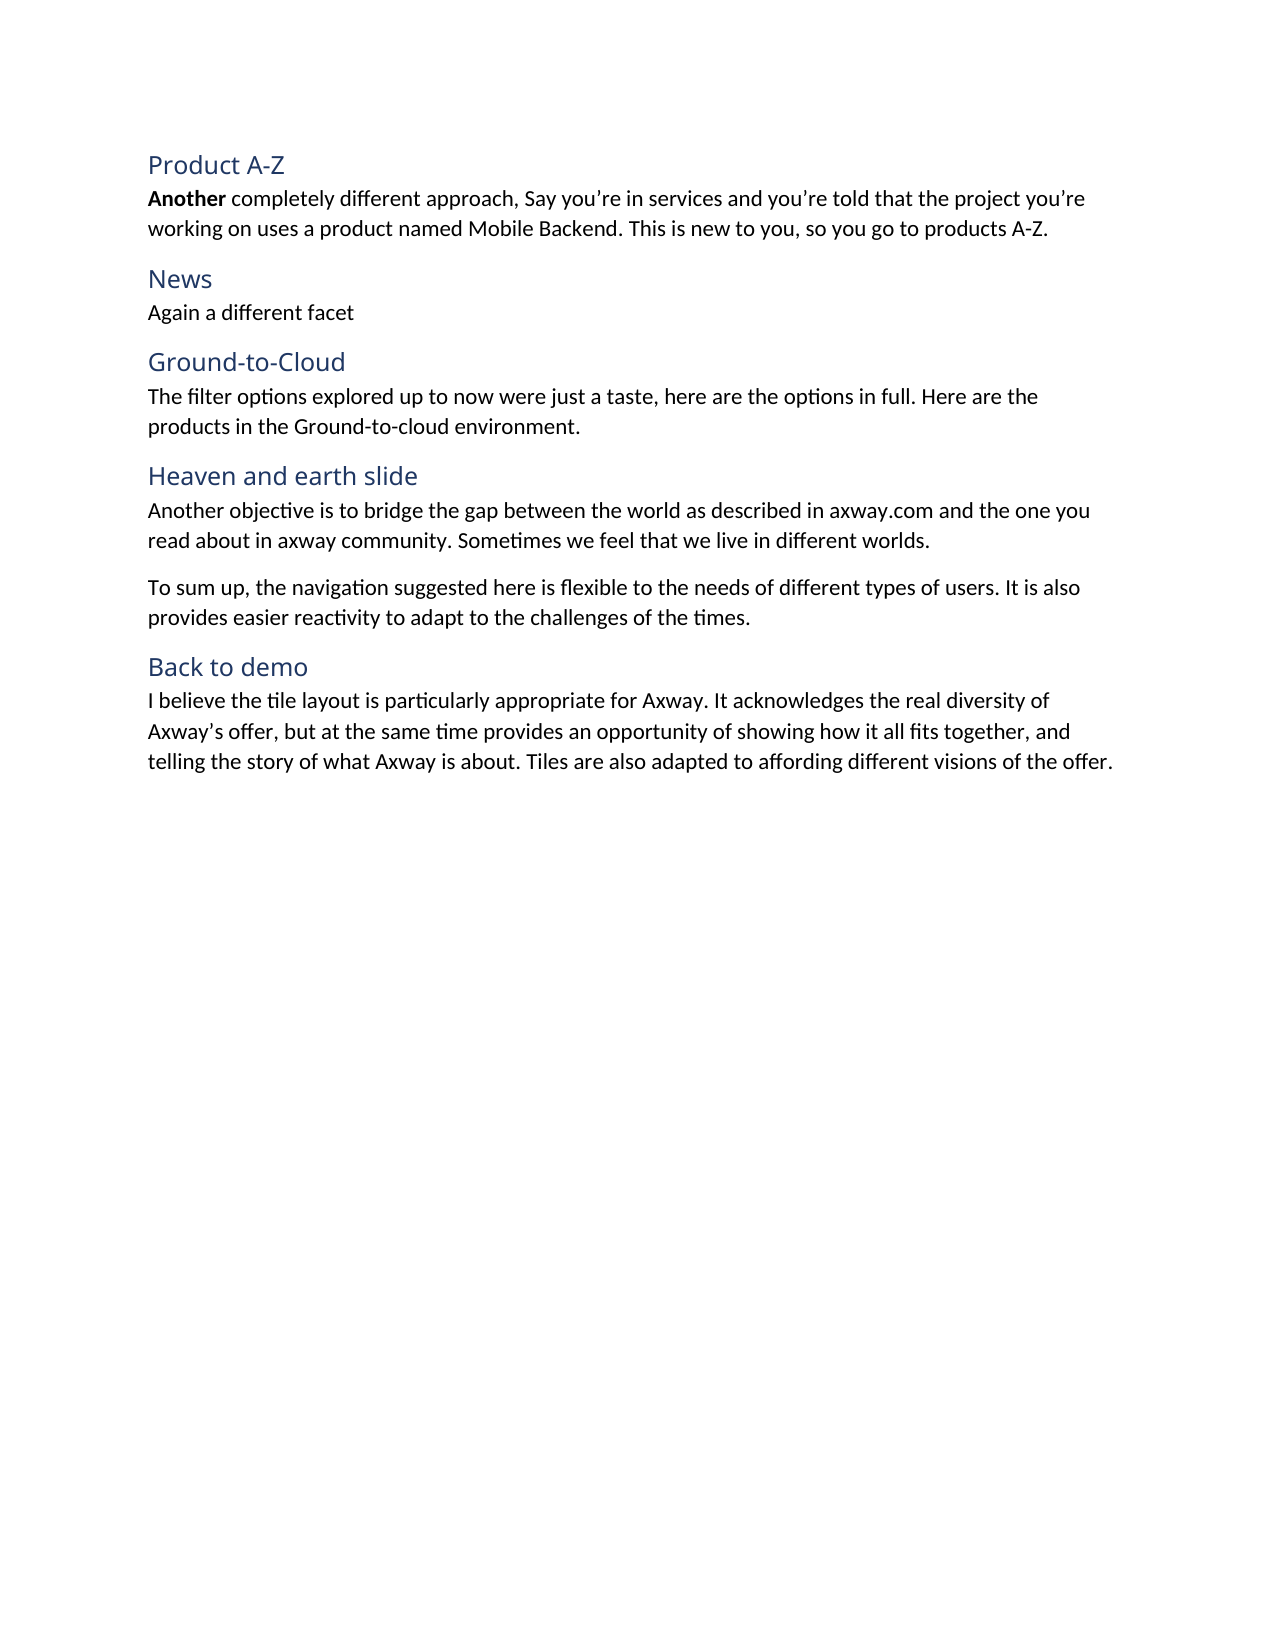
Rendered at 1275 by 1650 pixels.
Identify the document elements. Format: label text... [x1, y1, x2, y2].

text I believe the tile layout is particularly appropriate for Axway. It acknowledges the real diversity of Axway’s offer, but at the same time provides an opportunity of showing how it all fits together, and telling the story of what Axway is about. Tiles are also adapted to affording different visions of the offer. [148, 687, 1127, 775]
subtitle Ground-to-Cloud [148, 345, 1127, 379]
subtitle News [148, 261, 1127, 296]
text Another objective is to bridge the gap between the world as described in axway.com and the one you read about in axway community. Sometimes we feel that we live in different worlds. [148, 496, 1127, 554]
subtitle Product A-Z [148, 148, 1127, 182]
text To sum up, the navigation suggested here is flexible to the needs of different types of users. It is also provides easier reactivity to adapt to the challenges of the times. [148, 573, 1127, 631]
subtitle Heaven and earth slide [148, 459, 1127, 493]
text The filter options explored up to now were just a taste, here are the options in full. Here are the products in the Ground-to-cloud environment. [148, 382, 1127, 440]
text Again a different facet [148, 298, 1127, 326]
subtitle Back to demo [148, 650, 1127, 684]
text Another completely different approach, Say you’re in services and you’re told that the project you’re working on uses a product named Mobile Backend. This is new to you, so you go to products A-Z. [148, 184, 1127, 243]
